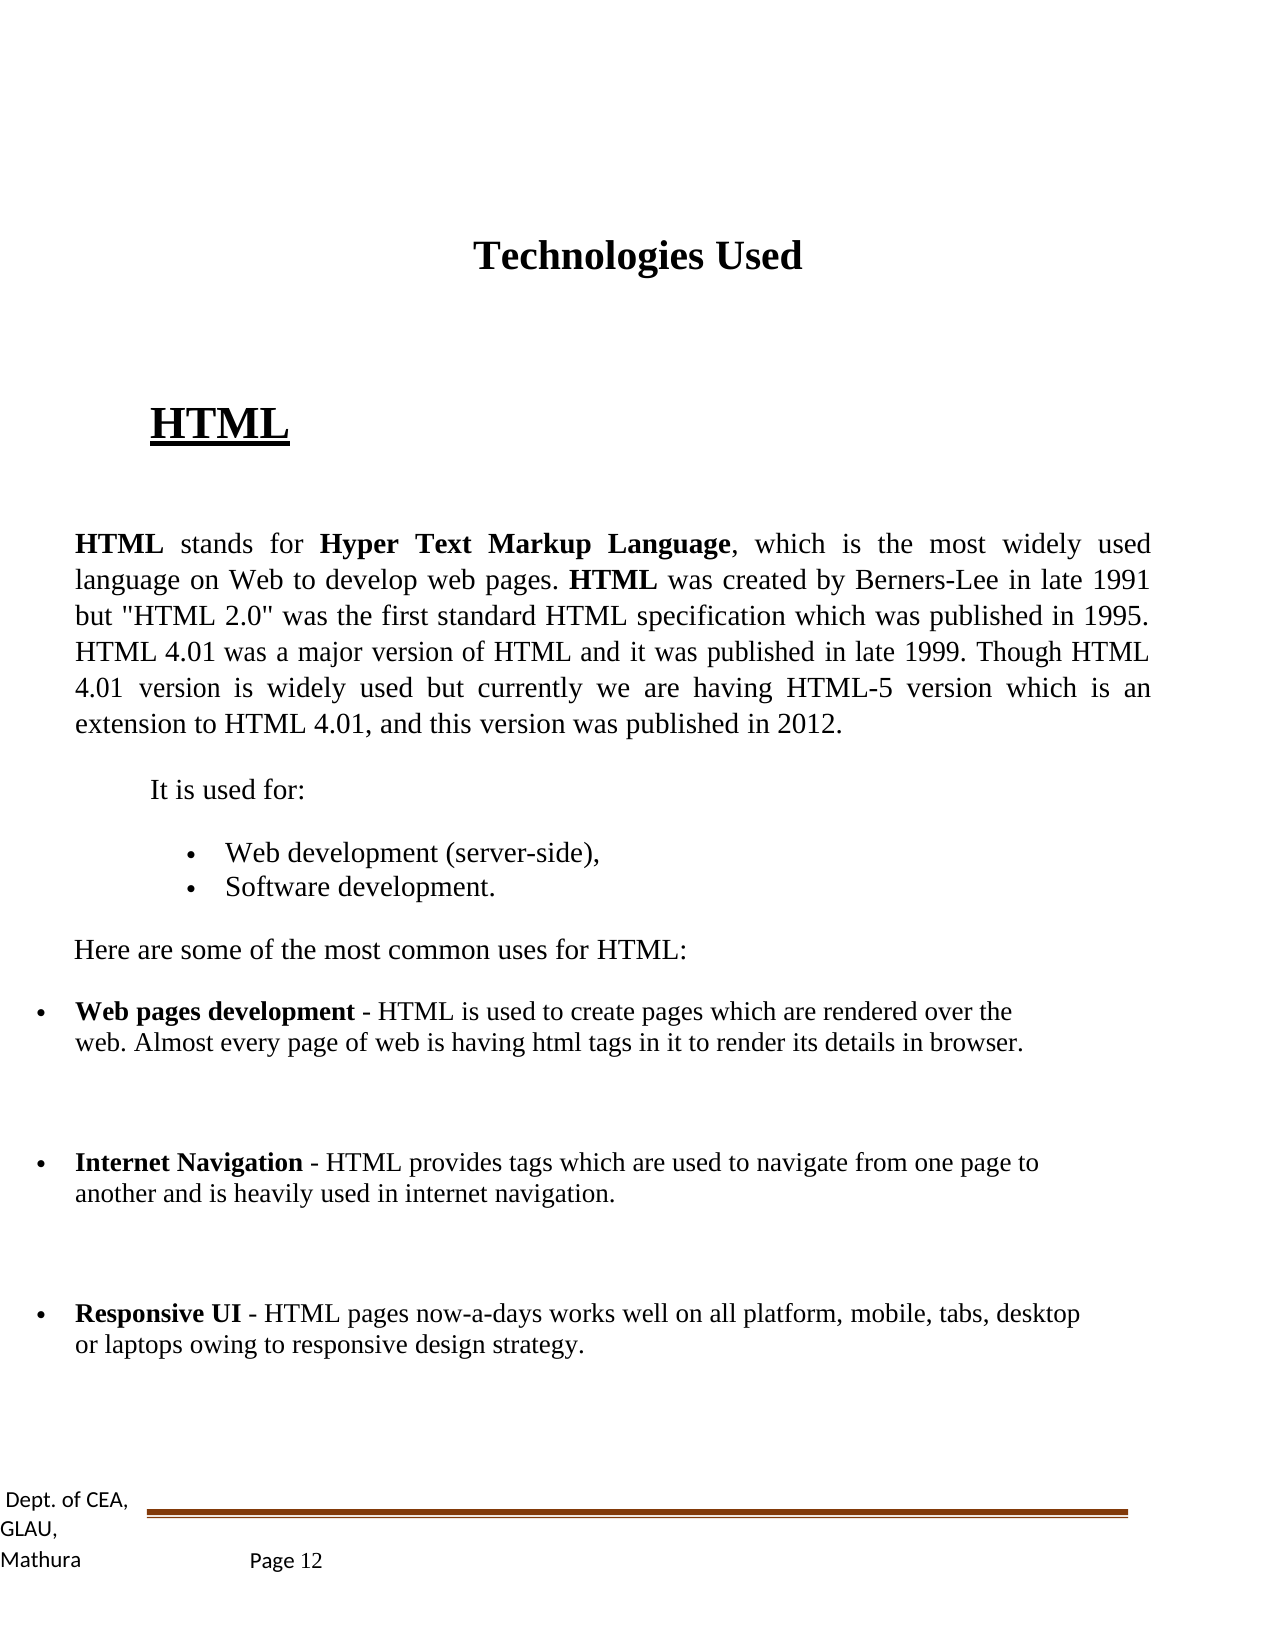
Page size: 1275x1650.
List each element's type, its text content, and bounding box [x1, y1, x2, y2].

list Responsive UI - HTML pages now-a-days works well on all platform, mobile, tabs, desktop or laptops owing to responsive design strategy. [37, 1297, 1109, 1360]
text HTML stands for Hyper Text Markup Language, which is the most widely used language on Web to develop web pages. HTML was created by Berners-Lee in late 1991 but "HTML 2.0" was the first standard HTML specification which was published in 1995. HTML 4.01 was a major version of HTML and it was published in late 1999. Though HTML 4.01 version is widely used but currently we are having HTML-5 version which is an extension to HTML 4.01, and this version was published in 2012. [75, 526, 1151, 740]
text It is used for: [150, 772, 1254, 806]
subtitle HTML [150, 396, 1254, 449]
list Internet Navigation - HTML provides tags which are used to navigate from one page to another and is heavily used in internet navigation. [37, 1146, 1127, 1209]
list Web development (server-side), [187, 836, 1254, 869]
list Software development. [187, 869, 1254, 903]
text Here are some of the most common uses for HTML: [73, 932, 1254, 966]
list Web pages development - HTML is used to create pages which are rendered over the web. Almost every page of web is having html tags in it to render its details in browser. [37, 995, 1070, 1057]
text Technologies Used [66, 230, 1209, 278]
